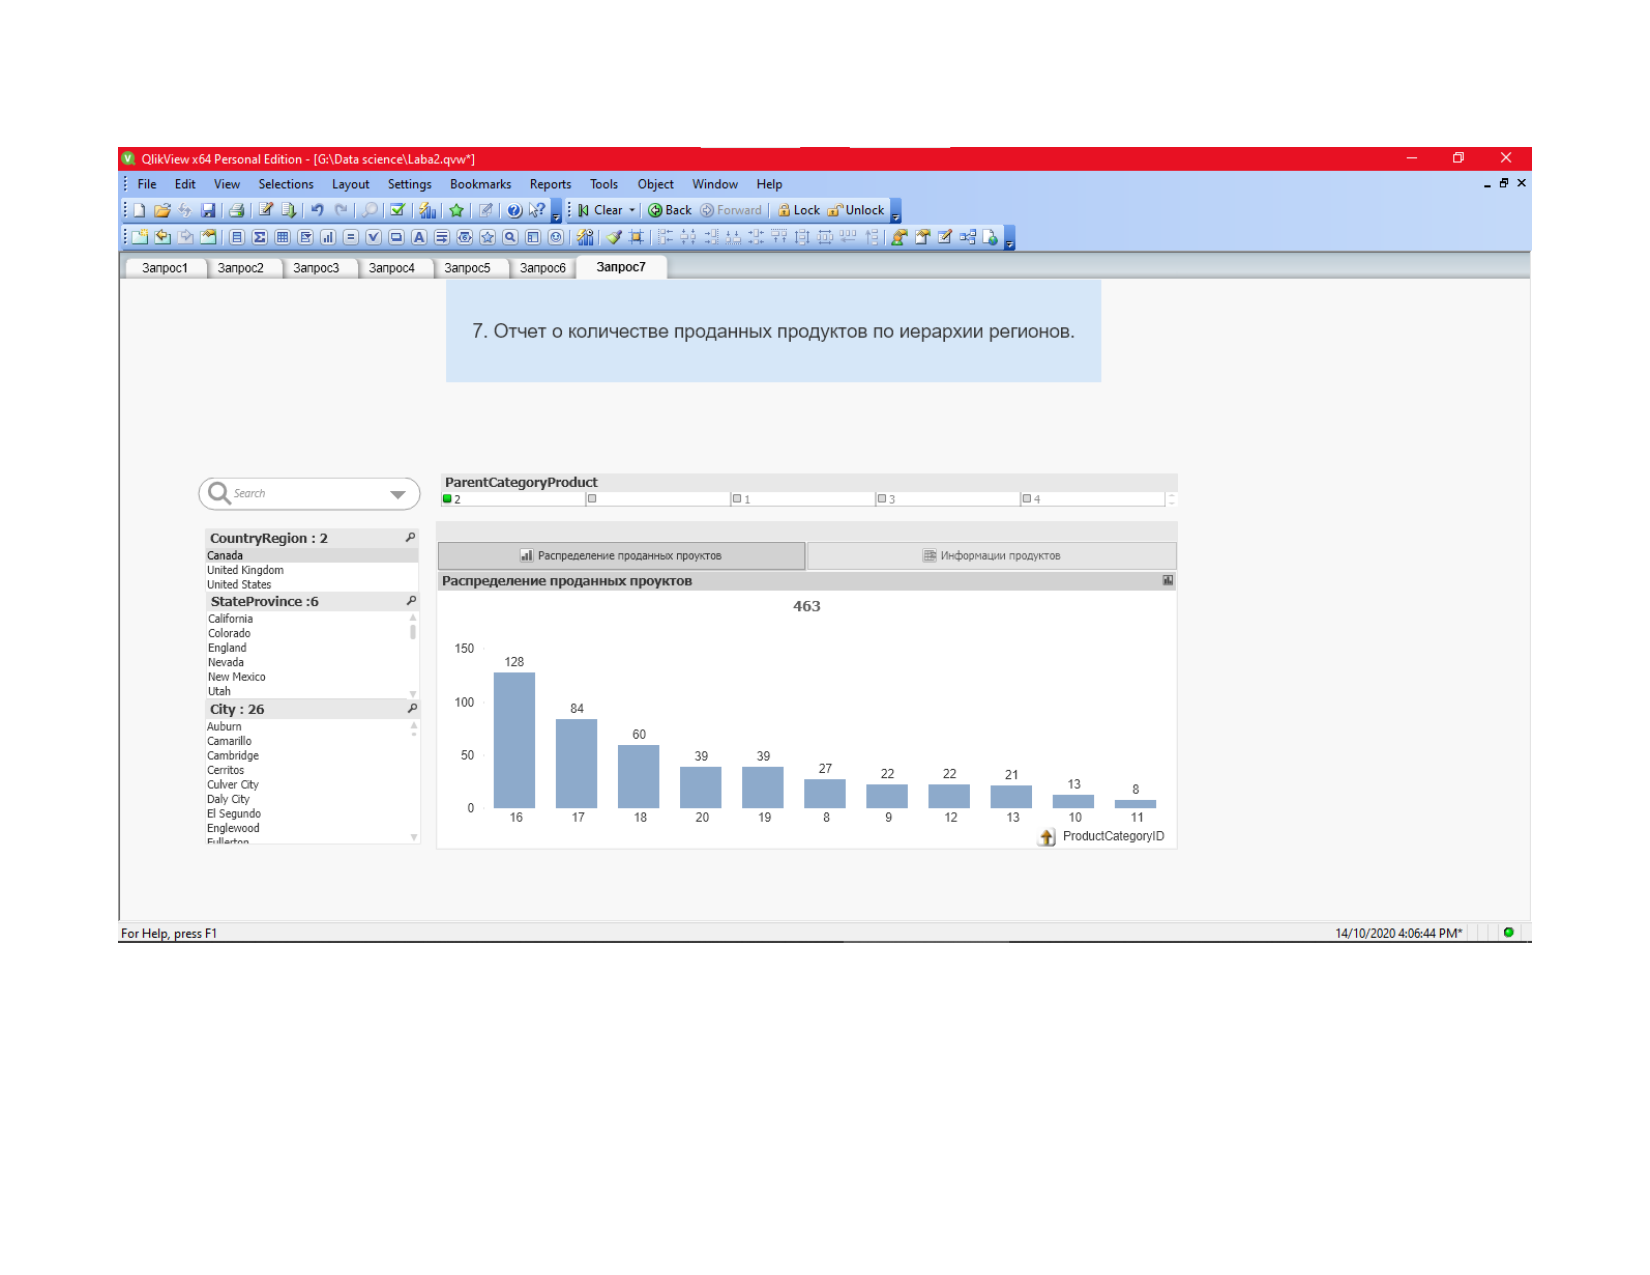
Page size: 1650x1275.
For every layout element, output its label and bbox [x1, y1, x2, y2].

picture [118, 147, 1532, 943]
